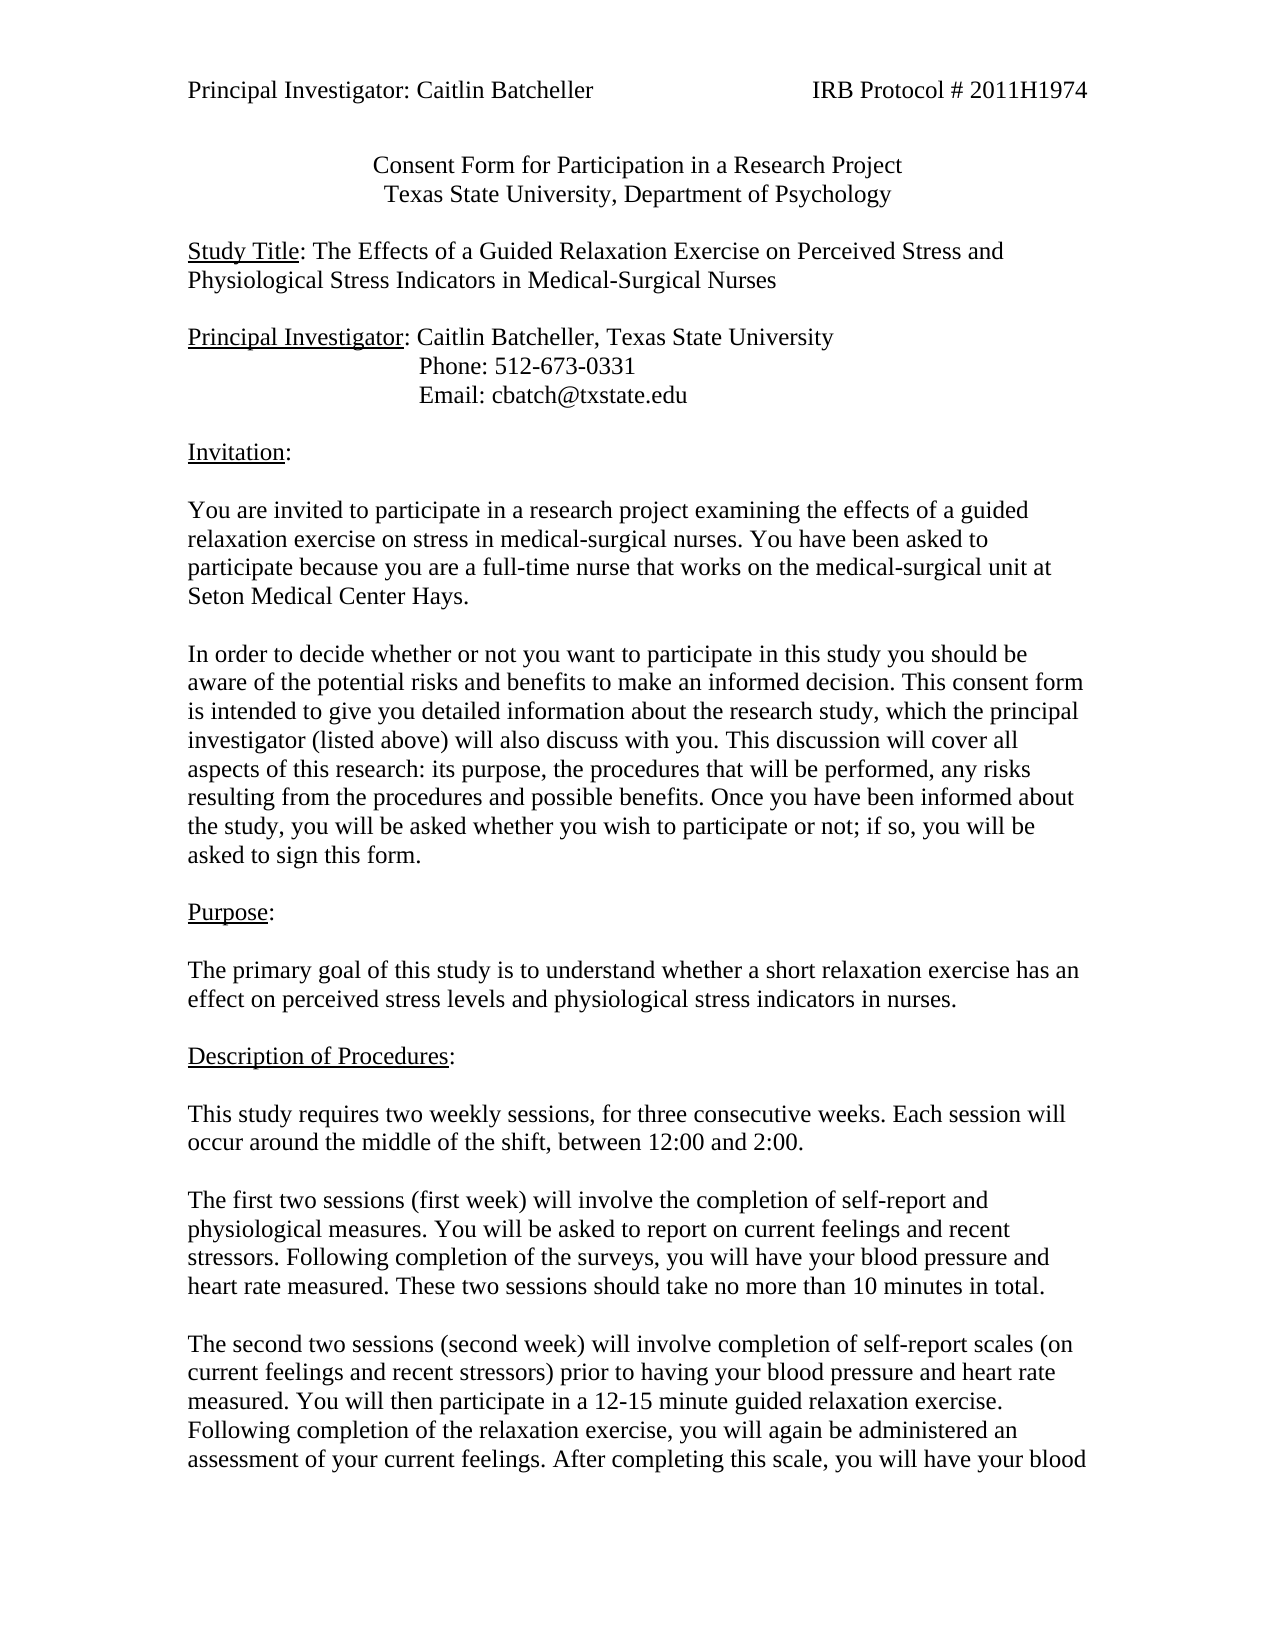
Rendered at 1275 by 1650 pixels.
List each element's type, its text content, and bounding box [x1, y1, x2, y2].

text Purpose: [187, 897, 1087, 926]
text The first two sessions (first week) will involve the completion of self-report and physiological measures. You will be asked to report on current feelings and recent stressors. Following completion of the surveys, you will have your blood pressure and heart rate measured. These two sessions should take no more than 10 minutes in total. [187, 1185, 1087, 1300]
text Invitation: [187, 437, 1087, 466]
text Description of Procedures: [187, 1041, 1087, 1070]
text Principal Investigator: Caitlin Batcheller, Texas State University [187, 322, 1087, 351]
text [187, 1329, 1087, 1472]
text Consent Form for Participation in a Research Project [187, 150, 1087, 179]
text This study requires two weekly sessions, for three consecutive weeks. Each session will occur around the middle of the shift, between 12:00 and 2:00. [187, 1099, 1087, 1156]
text Texas State University, Department of Psychology [187, 179, 1087, 207]
text Study Title: The Effects of a Guided Relaxation Exercise on Perceived Stress and Physiological Stress Indicators in Medical-Surgical Nurses [187, 236, 1087, 294]
text The primary goal of this study is to understand whether a short relaxation exercise has an effect on perceived stress levels and physiological stress indicators in nurses. [187, 955, 1087, 1012]
text You are invited to participate in a research project examining the effects of a guided relaxation exercise on stress in medical-surgical nurses. You have been asked to participate because you are a full-time nurse that works on the medical-surgical unit at Seton Medical Center Hays. [187, 495, 1087, 610]
text Email: cbatch@txstate.edu [187, 380, 1087, 409]
text In order to decide whether or not you want to participate in this study you should be aware of the potential risks and benefits to make an informed decision. This consent form is intended to give you detailed information about the research study, which the principal investigator (listed above) will also discuss with you. This discussion will cover all aspects of this research: its purpose, the procedures that will be performed, any risks resulting from the procedures and possible benefits. Once you have been informed about the study, you will be asked whether you wish to participate or not; if so, you will be asked to sign this form. [187, 639, 1087, 869]
text Phone: 512-673-0331 [187, 351, 1087, 380]
